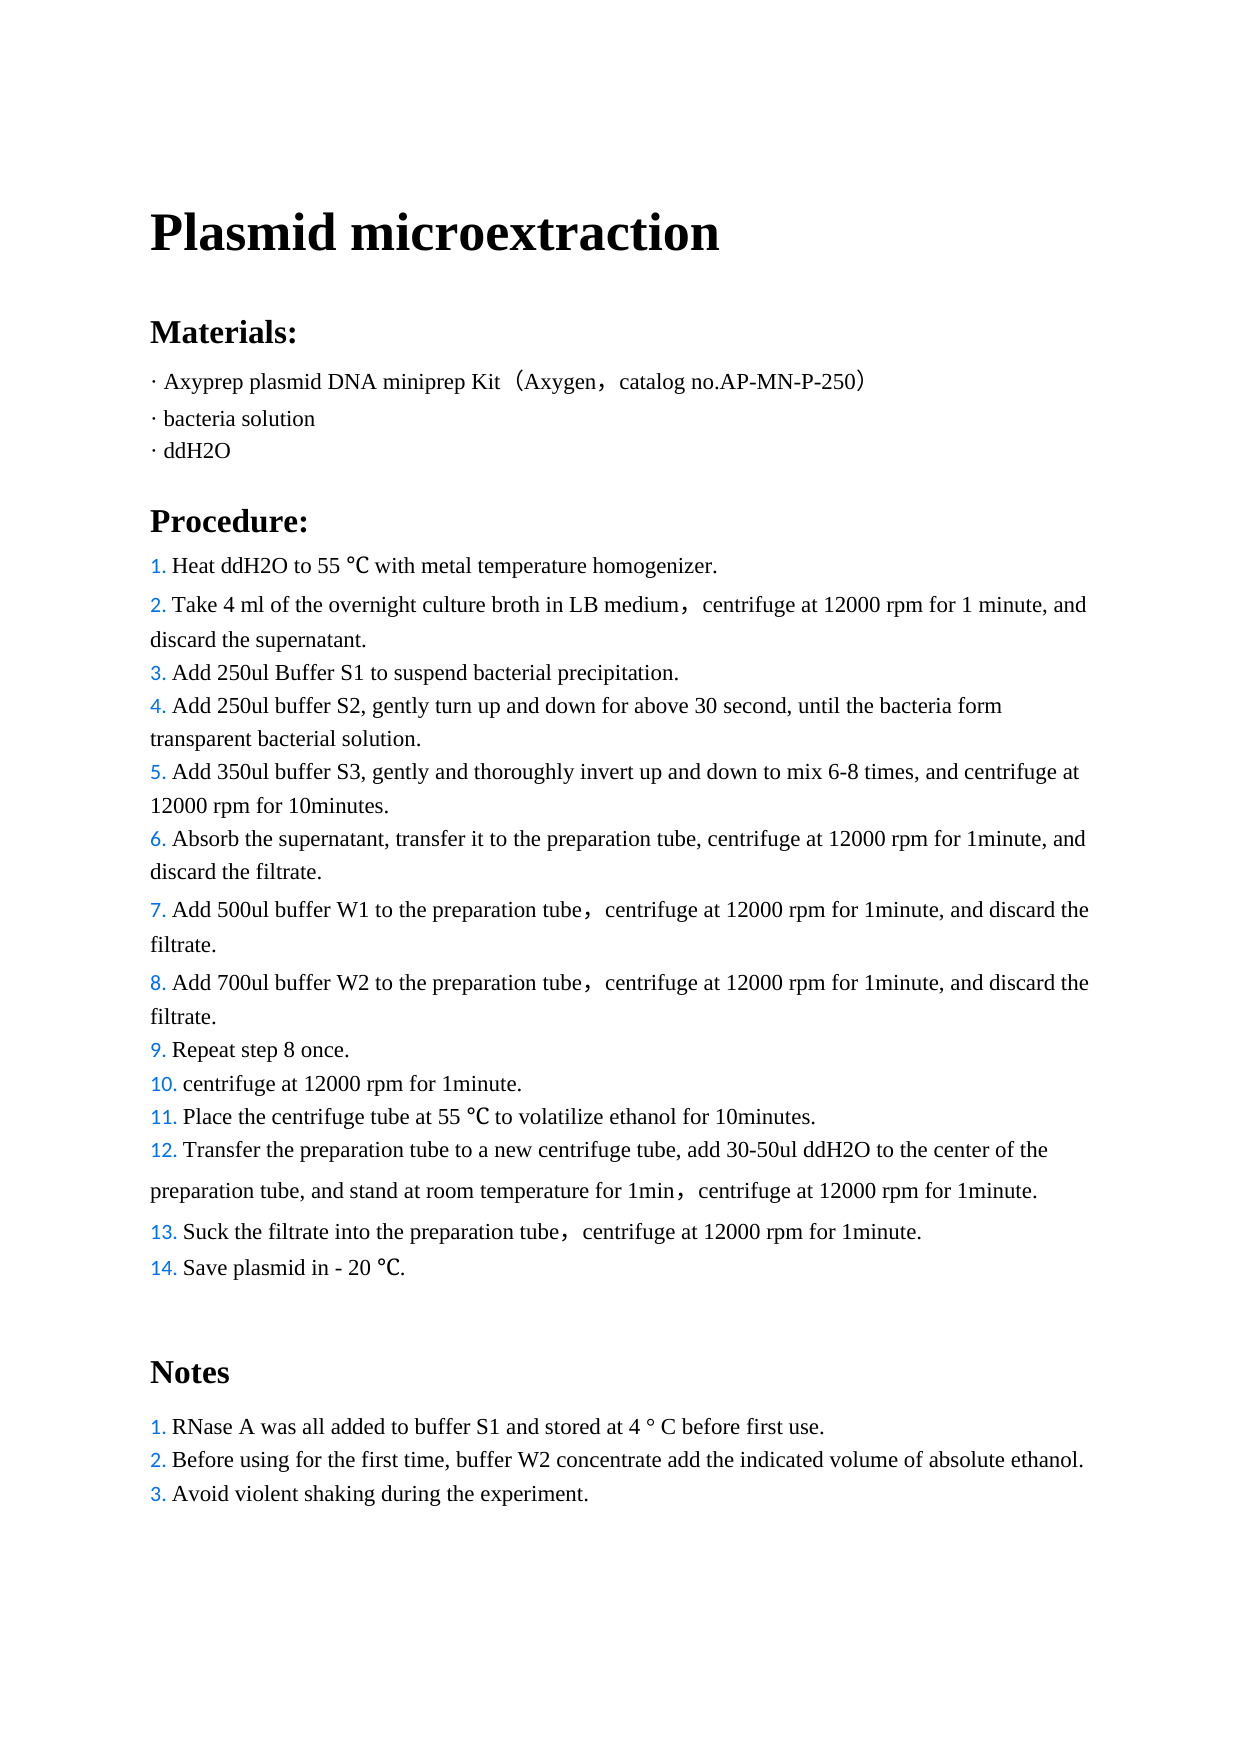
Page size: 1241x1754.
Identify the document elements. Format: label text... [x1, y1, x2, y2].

list Suck the filtrate into the preparation tube，centrifuge at 12000 rpm for 1minute. [150, 1213, 1090, 1246]
list Transfer the preparation tube to a new centrifuge tube, add 30-50ul ddH2O to the center of the preparation tube, and stand at room temperature for 1min，centrifuge at 12000 rpm for 1minute. [150, 1137, 1090, 1205]
list Absorb the supernatant, transfer it to the preparation tube, centrifuge at 12000 rpm for 1minute, and discard the filtrate. [150, 824, 1090, 884]
text · Axyprep plasmid DNA miniprep Kit（Axygen，catalog no.AP-MN-P-250） [150, 363, 1090, 396]
list Save plasmid in - 20 ℃. [150, 1254, 1090, 1281]
list Heat ddH2O to 55 ℃ with metal temperature homogenizer. [150, 552, 1090, 579]
text · ddH2O [150, 437, 1090, 464]
list Before using for the first time, buffer W2 concentrate add the indicated volume of absolute ethanol. [150, 1446, 1090, 1473]
list Repeat step 8 once. [150, 1036, 1090, 1063]
list RNase A was all added to buffer S1 and stored at 4 ° C before first use. [150, 1413, 1090, 1440]
text Notes [150, 1352, 1090, 1391]
list Place the centrifuge tube at 55 ℃ to volatilize ethanol for 10minutes. [150, 1103, 1090, 1130]
list Add 350ul buffer S3, gently and thoroughly invert up and down to mix 6-8 times, and centrifuge at 12000 rpm for 10minutes. [150, 758, 1090, 818]
text Materials: [150, 312, 1090, 351]
list centrifuge at 12000 rpm for 1minute. [150, 1070, 1090, 1096]
list Add 250ul buffer S2, gently turn up and down for above 30 second, until the bacteria form transparent bacterial solution. [150, 692, 1090, 752]
text Procedure: [150, 502, 1090, 540]
list Add 500ul buffer W1 to the preparation tube，centrifuge at 12000 rpm for 1minute, and discard the filtrate. [150, 891, 1090, 957]
list Take 4 ml of the overnight culture broth in LB medium，centrifuge at 12000 rpm for 1 minute, and discard the supernatant. [150, 586, 1090, 652]
list Avoid violent shaking during the experiment. [150, 1480, 1090, 1507]
list Add 250ul Buffer S1 to suspend bacterial precipitation. [150, 659, 1090, 685]
list Add 700ul buffer W2 to the preparation tube，centrifuge at 12000 rpm for 1minute, and discard the filtrate. [150, 963, 1090, 1030]
text · bacteria solution [150, 404, 1090, 431]
text Plasmid microextraction [150, 200, 1090, 262]
